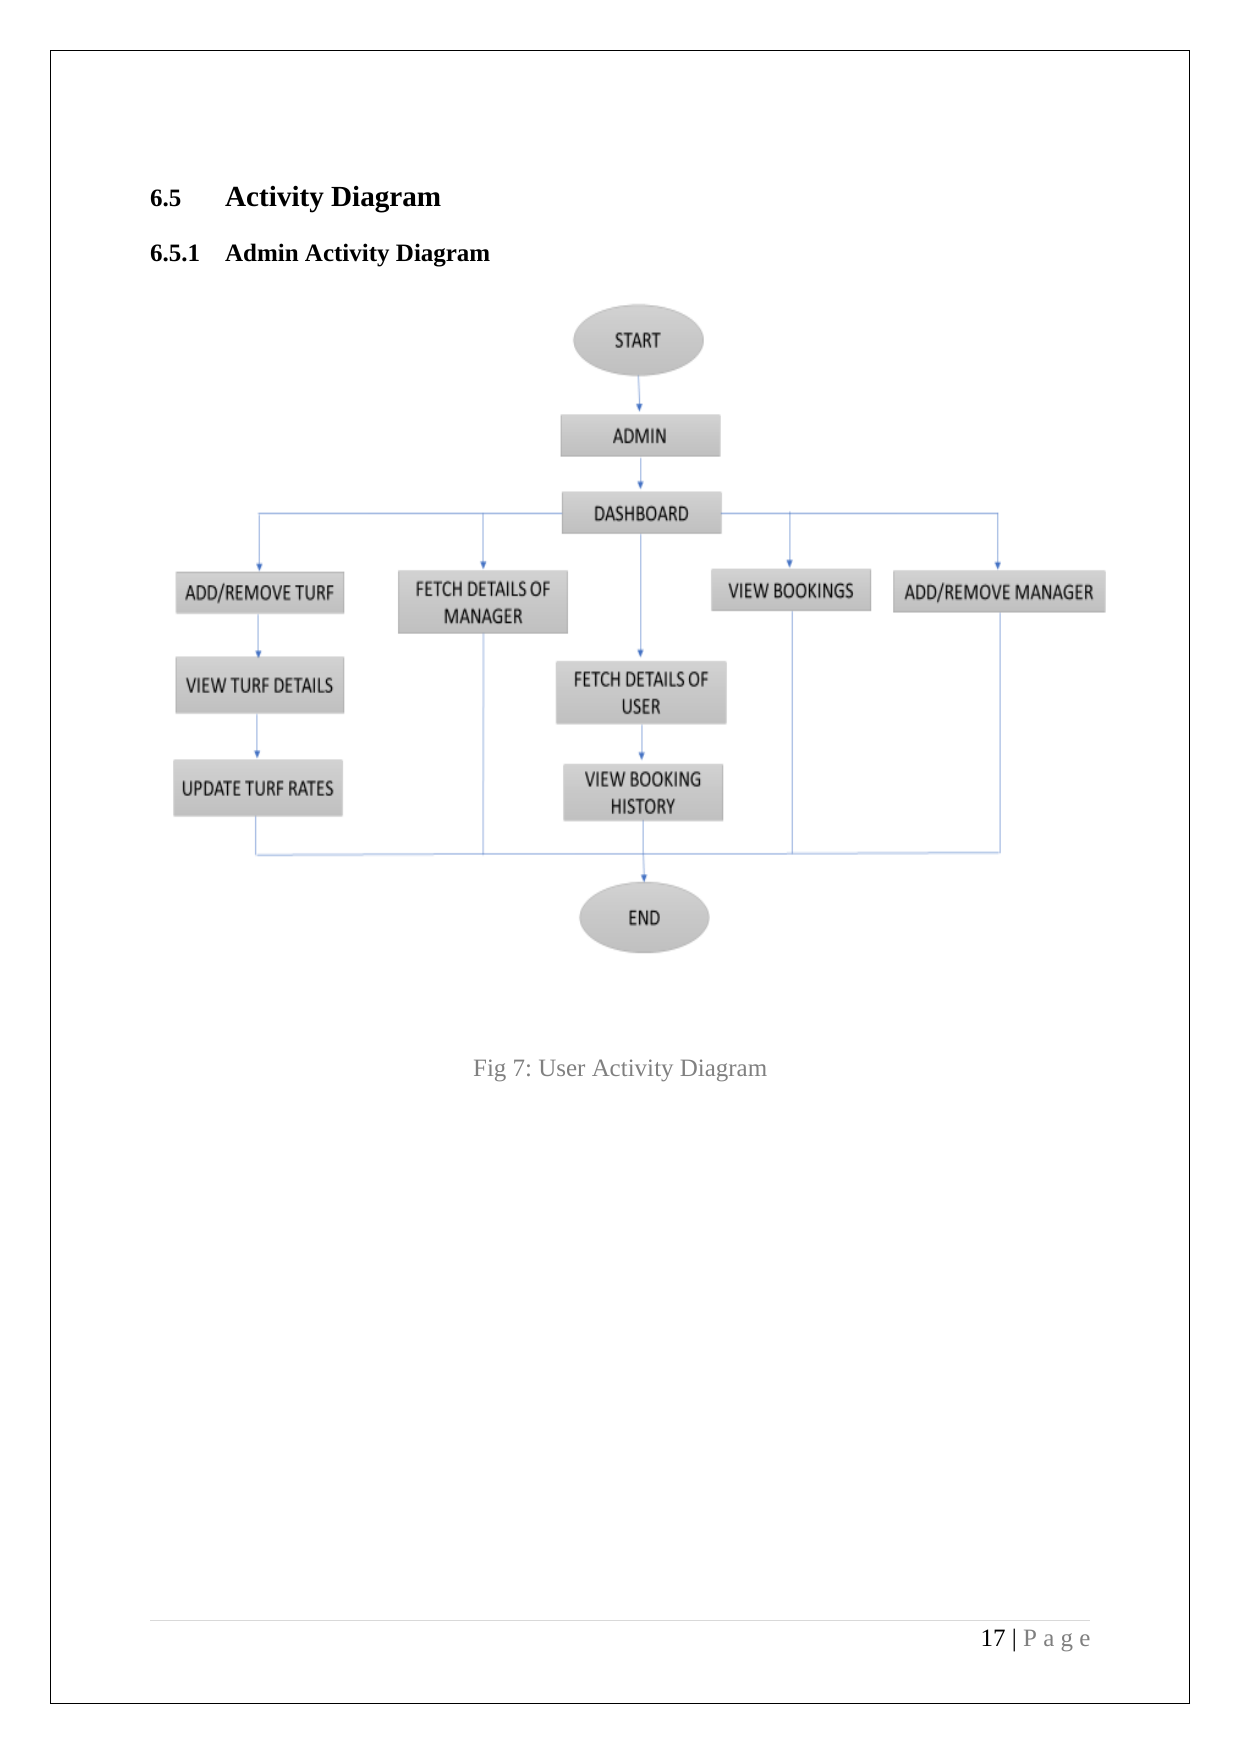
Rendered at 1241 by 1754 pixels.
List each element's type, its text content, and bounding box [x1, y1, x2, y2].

text Fig 7: User Activity Diagram [150, 1053, 1090, 1082]
subtitle Admin Activity Diagram [150, 242, 1090, 267]
picture [150, 296, 1128, 976]
subtitle Activity Diagram [150, 179, 1090, 213]
